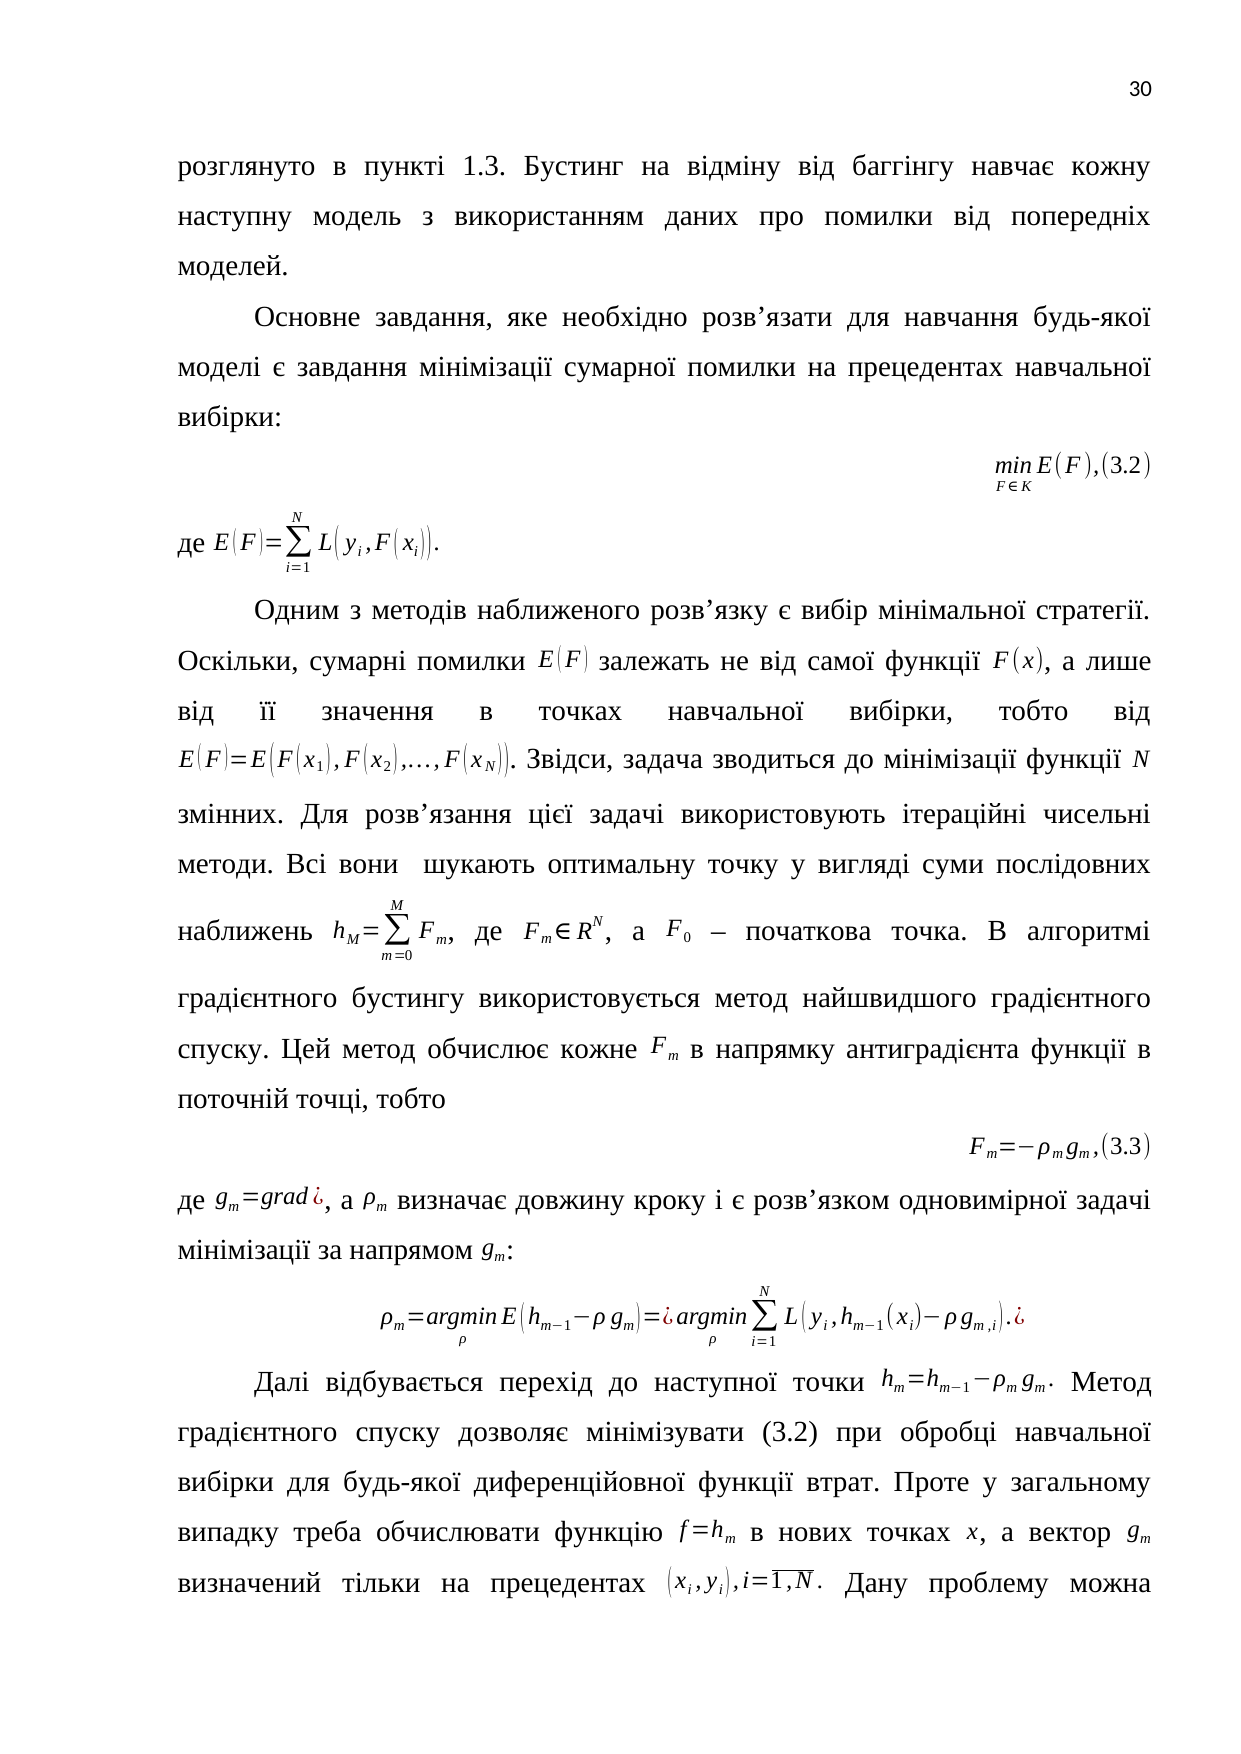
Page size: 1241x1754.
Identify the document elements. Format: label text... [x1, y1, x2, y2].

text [177, 1364, 1152, 1599]
text де , а визначає довжину кроку і є розв’язком одновимірної задачі мінімізації за напрямом : [177, 1182, 1152, 1266]
text де [177, 508, 1152, 576]
text Основне завдання, яке необхідно розв’язати для навчання будь-якої моделі є завдання мінімізації сумарної помилки на прецедентах навчальної вибірки: [177, 299, 1152, 433]
text Одним з методів наближеного розв’язку є вибір мінімальної стратегії. Оскільки, сумарні помилки залежать не від самої функції , а лише від її значення в точках навчальної вибірки, тобто від . Звідси, задача зводиться до мінімізації функції змінних. Для розв’язання цієї задачі використовують ітераційні чисельні методи. Всі вони шукають оптимальну точку у вигляді суми послідовних наближень , де , а – початкова точка. В алгоритмі градієнтного бустингу використовується метод найшвидшого градієнтного спуску. Цей метод обчислює кожне в напрямку антиградієнта функції в поточній точці, тобто [177, 592, 1152, 1115]
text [177, 148, 1152, 282]
